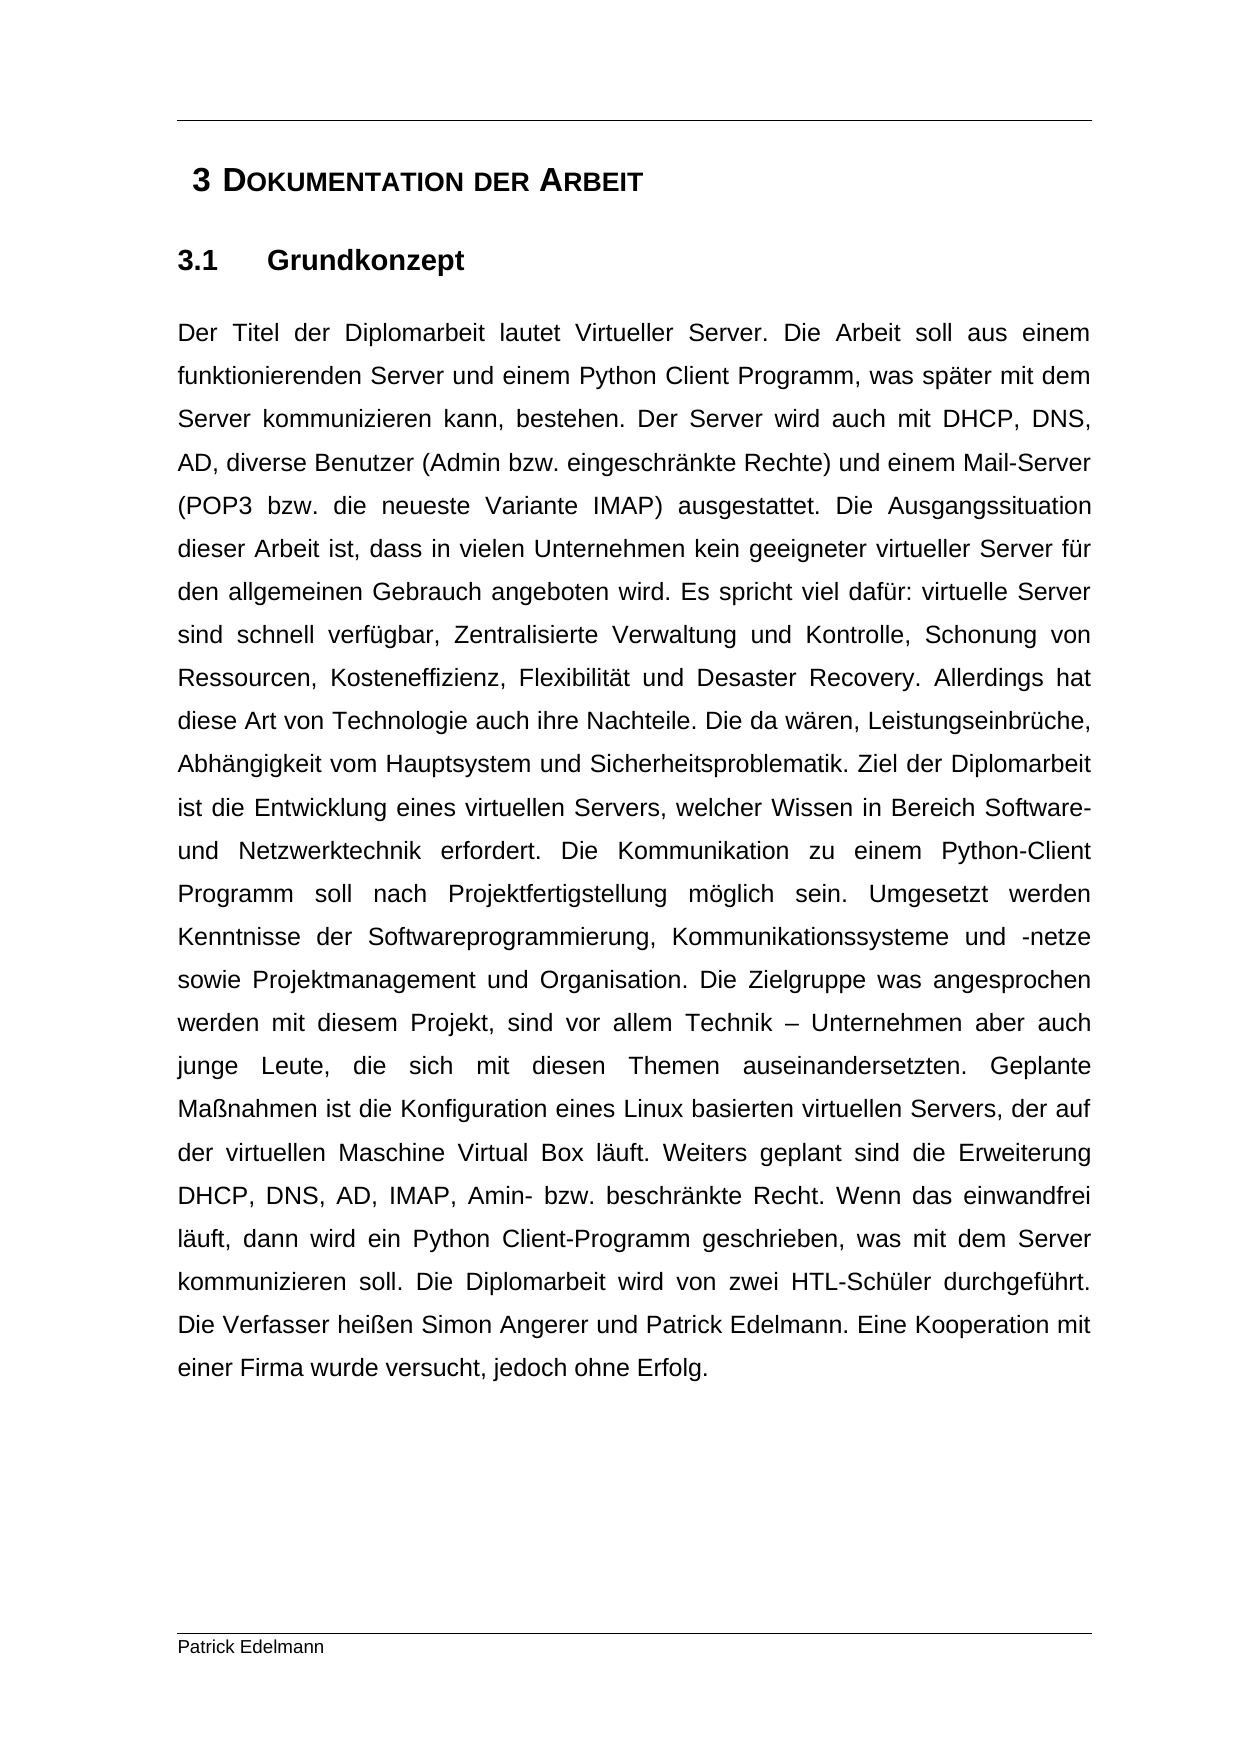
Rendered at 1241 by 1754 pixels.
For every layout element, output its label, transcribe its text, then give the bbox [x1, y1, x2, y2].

subtitle Grundkonzept [177, 243, 1092, 276]
subtitle Dokumentation der Arbeit [192, 160, 1092, 199]
